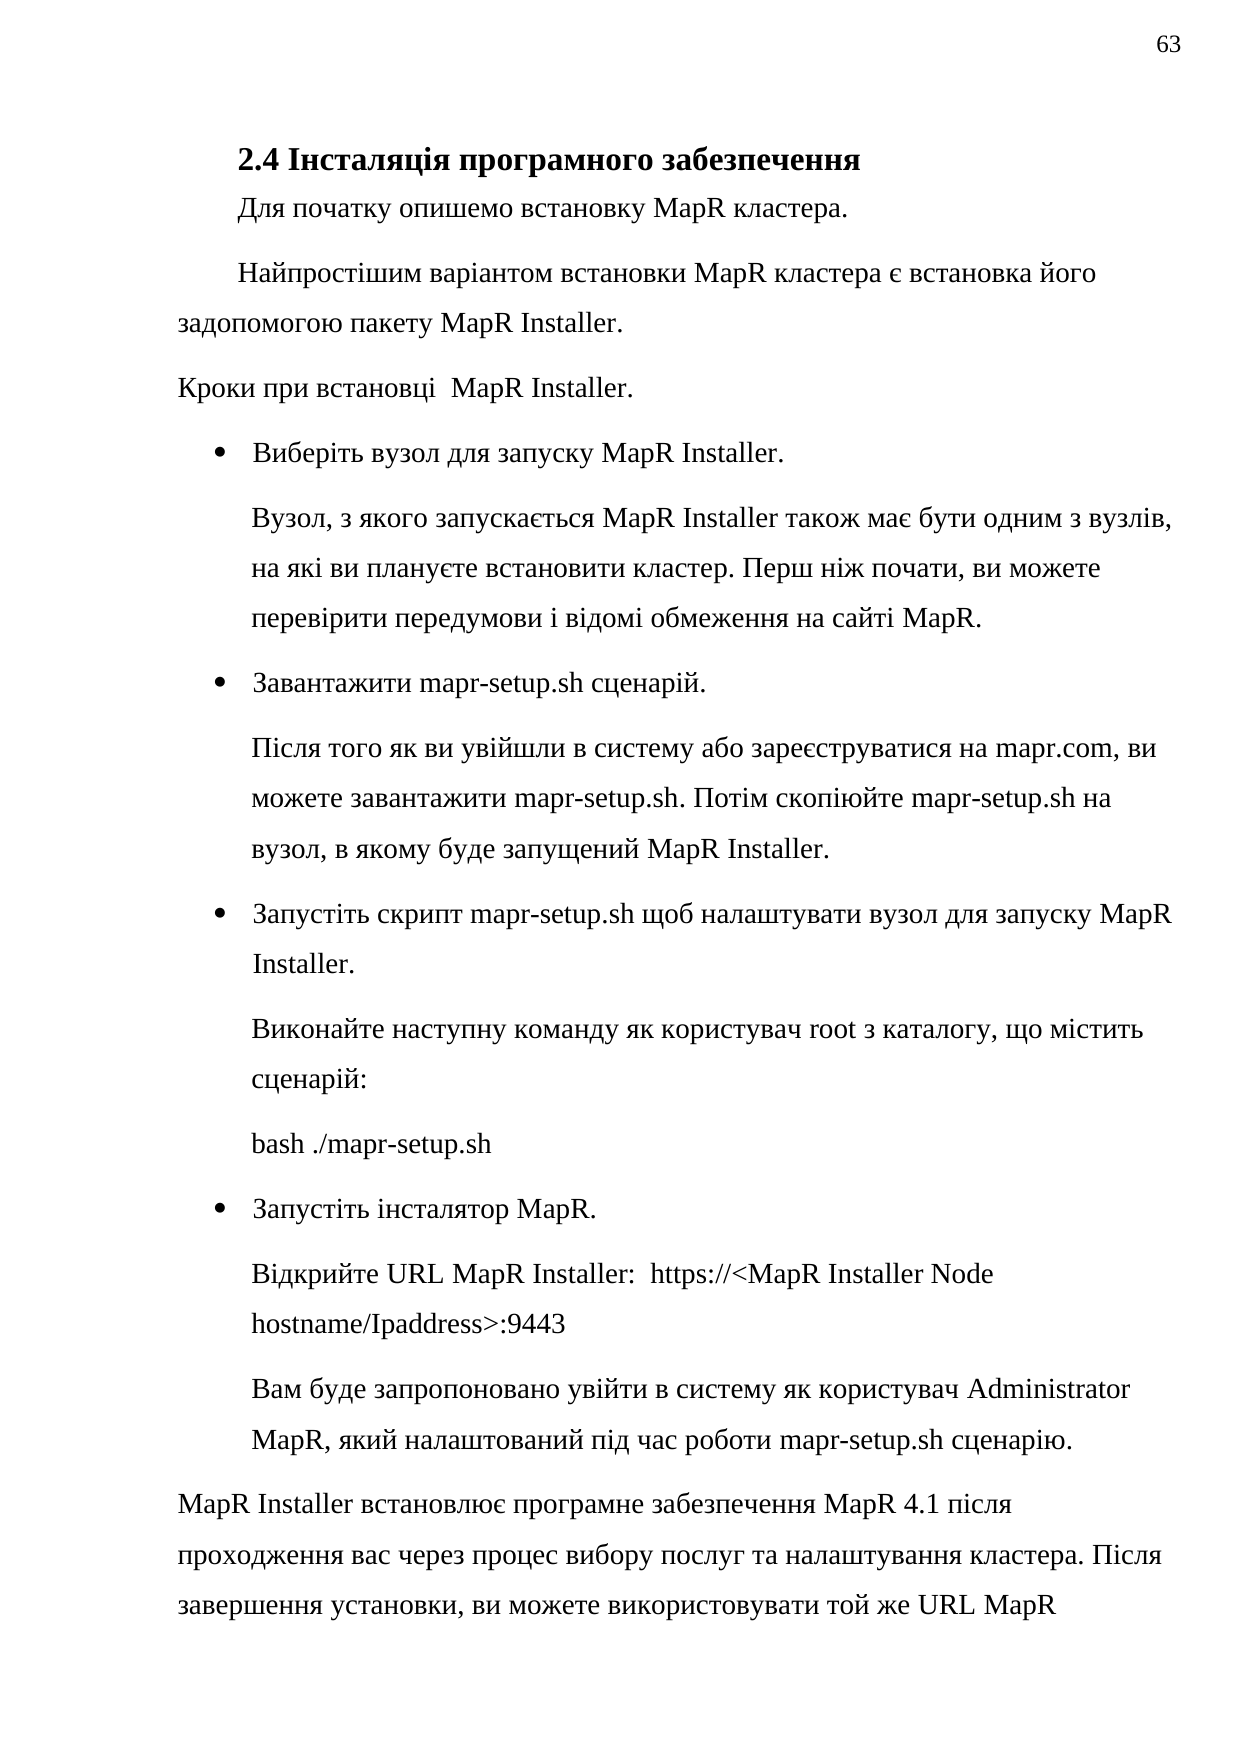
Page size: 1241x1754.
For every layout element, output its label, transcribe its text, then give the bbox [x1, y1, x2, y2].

list Виберіть вузол для запуску MapR Installer. [215, 435, 1181, 468]
text Найпростішим варіантом встановки MapR кластера є встановка його задопомогою пакету MapR Installer. [177, 255, 1181, 338]
text bash ./mapr-setup.sh [251, 1126, 1181, 1160]
text Після того як ви увійшли в систему або зареєструватися на mapr.com, ви можете завантажити mapr-setup.sh. Потім скопіюйте mapr-setup.sh на вузол, в якому буде запущений MapR Installer. [251, 730, 1181, 864]
text Кроки при встановці MapR Installer. [177, 370, 1181, 403]
list Завантажити mapr-setup.sh сценарій. [215, 665, 1181, 699]
text Вам буде запропоновано увійти в систему як користувач Administrator MapR, який налаштований під час роботи mapr-setup.sh сценарію. [251, 1371, 1181, 1455]
list Запустіть скрипт mapr-setup.sh щоб налаштувати вузол для запуску MapR Installer. [215, 896, 1181, 980]
subtitle 2.4 Інсталяція програмного забезпечення [177, 139, 1181, 177]
text Виконайте наступну команду як користувач root з каталогу, що містить сценарій: [251, 1011, 1181, 1095]
text Відкрийте URL MapR Installer: https://<MapR Installer Node hostname/Ipaddress>:9443 [251, 1256, 1181, 1340]
text Для початку опишемо встановку MapR кластера. [177, 190, 1181, 223]
text Вузол, з якого запускається MapR Installer також має бути одним з вузлів, на які ви плануєте встановити кластер. Перш ніж почати, ви можете перевірити передумови і відомі обмеження на сайті MapR. [251, 500, 1181, 634]
list Запустіть інсталятор MapR. [215, 1191, 1181, 1225]
